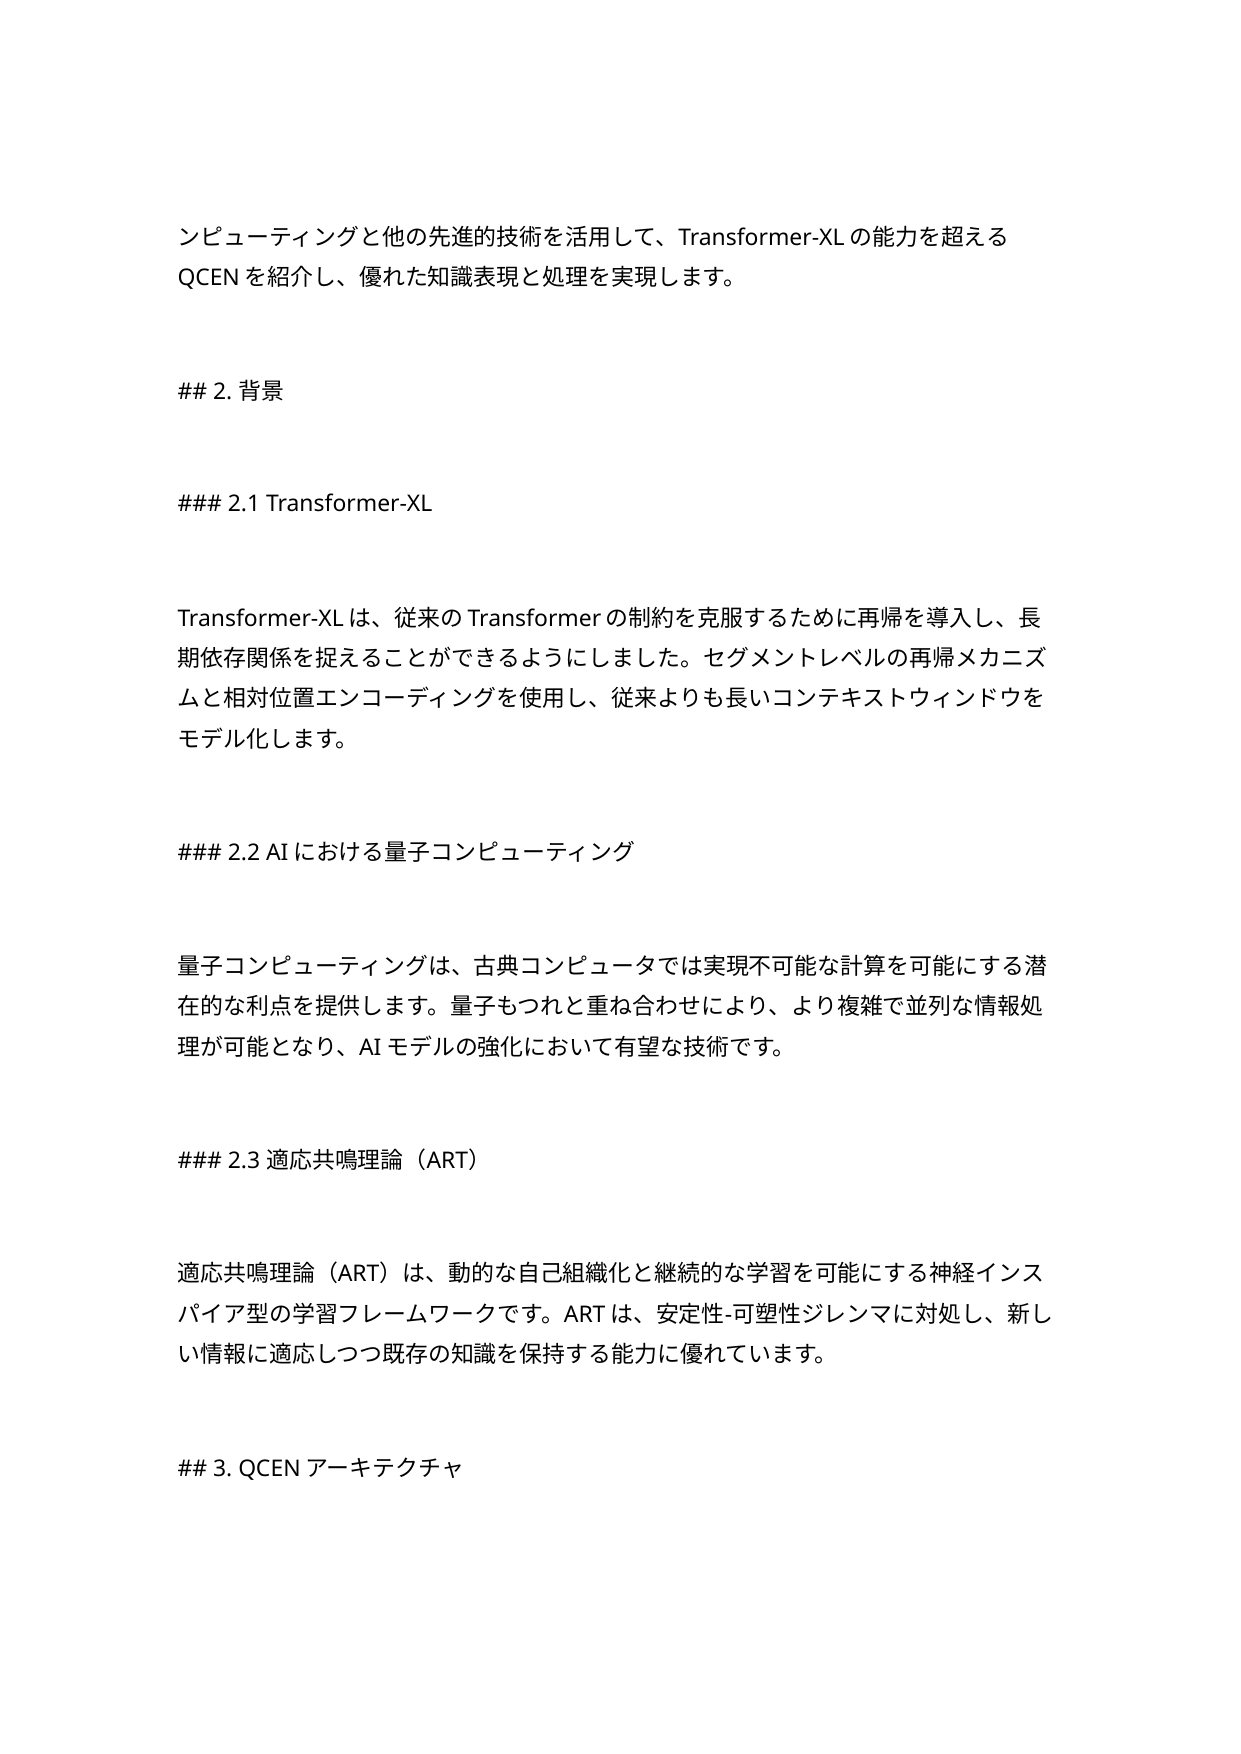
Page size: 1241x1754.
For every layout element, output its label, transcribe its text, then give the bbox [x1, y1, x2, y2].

text 量子コンピューティングは、古典コンピュータでは実現不可能な計算を可能にする潜在的な利点を提供します。量子もつれと重ね合わせにより、より複雑で並列な情報処理が可能となり、AIモデルの強化において有望な技術です。 [177, 946, 1063, 1064]
text ### 2.2 AIにおける量子コンピューティング [177, 832, 1063, 869]
text ## 2. 背景 [177, 371, 1063, 408]
text ### 2.1 Transformer-XL [177, 484, 1063, 522]
text ## 3. QCENアーキテクチャ [177, 1447, 1063, 1485]
text Transformer-XLは、従来のTransformerの制約を克服するために再帰を導入し、長期依存関係を捉えることができるようにしました。セグメントレベルの再帰メカニズムと相対位置エンコーディングを使用し、従来よりも長いコンテキストウィンドウをモデル化します。 [177, 597, 1063, 756]
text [177, 217, 1063, 295]
text 適応共鳴理論（ART）は、動的な自己組織化と継続的な学習を可能にする神経インスパイア型の学習フレームワークです。ARTは、安定性-可塑性ジレンマに対処し、新しい情報に適応しつつ既存の知識を保持する能力に優れています。 [177, 1253, 1063, 1372]
text ### 2.3 適応共鳴理論（ART） [177, 1140, 1063, 1177]
